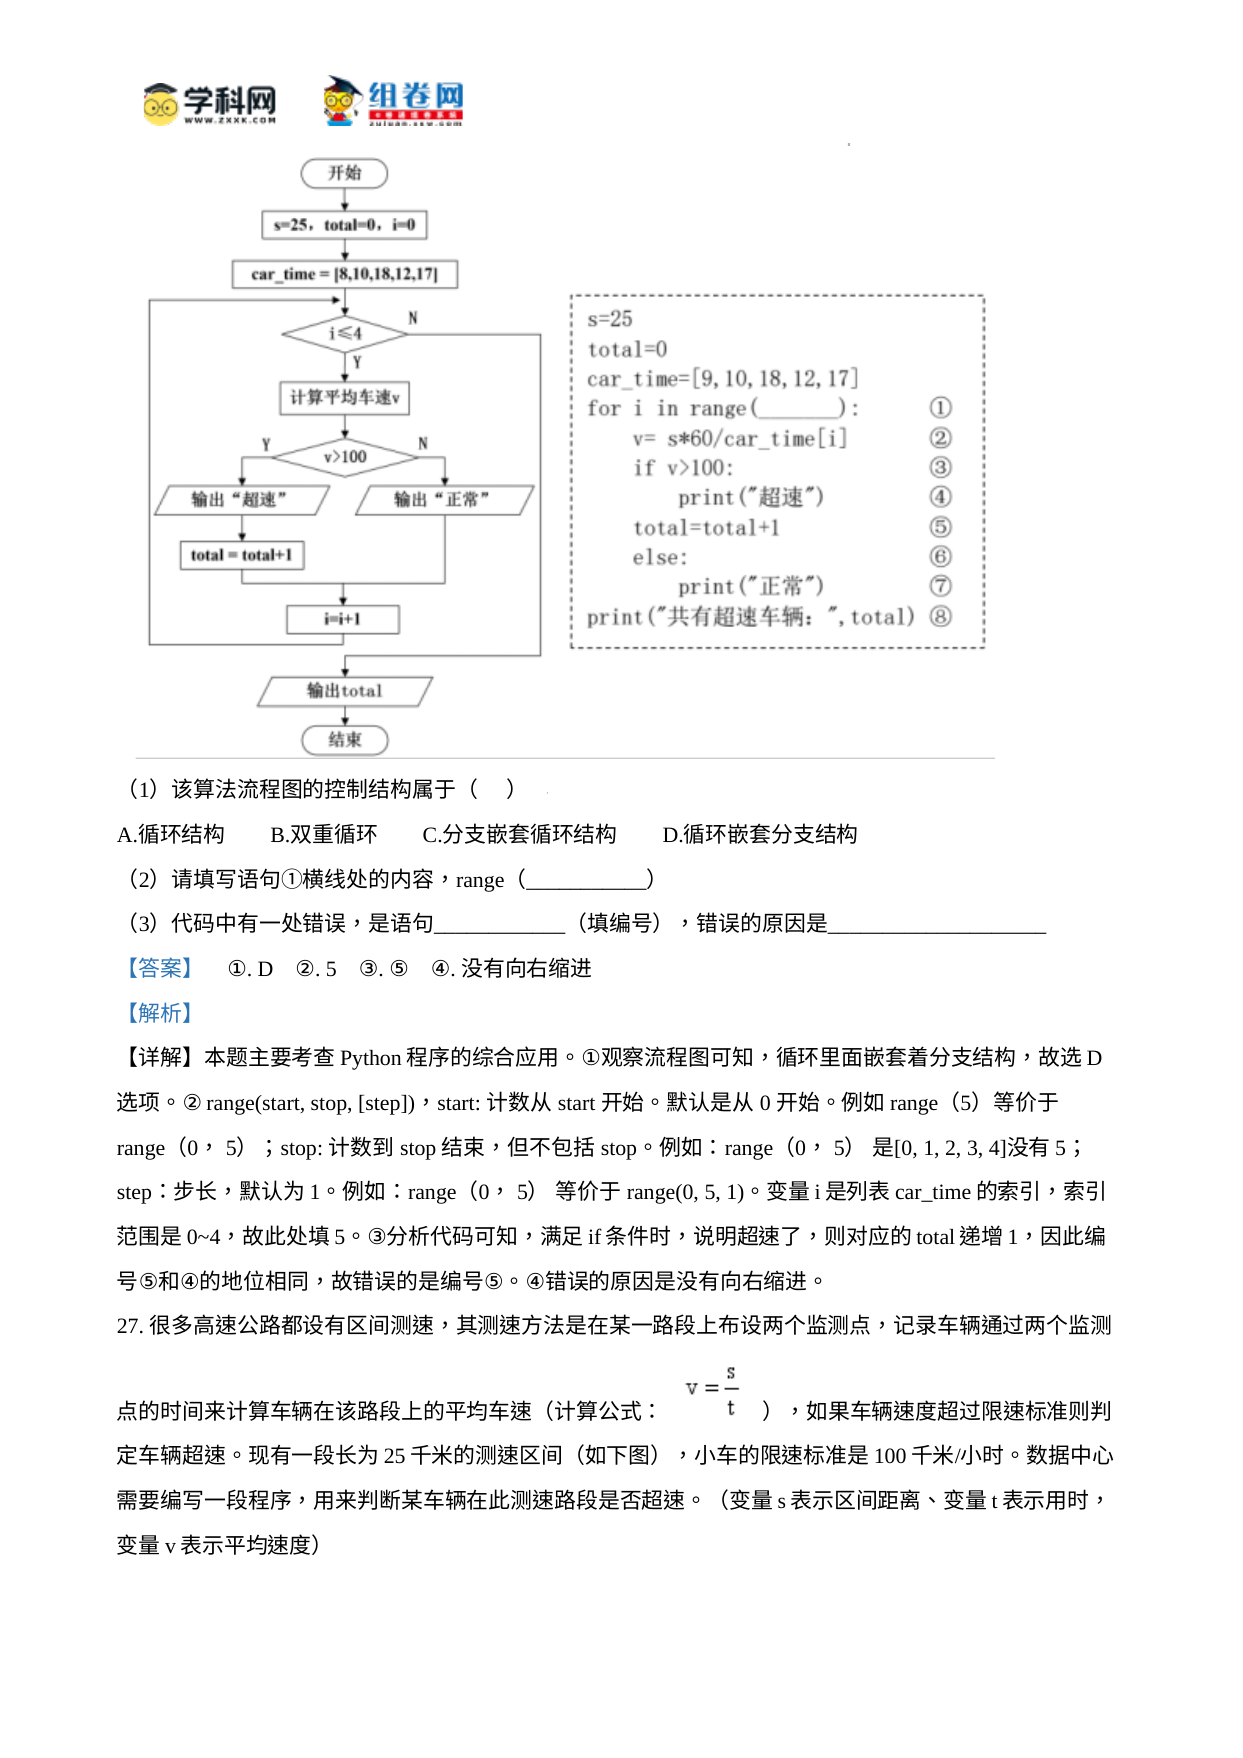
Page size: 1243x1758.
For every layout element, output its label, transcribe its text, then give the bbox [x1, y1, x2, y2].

picture [323, 75, 463, 126]
text 27. 很多高速公路都设有区间测速，其测速方法是在某一路段上布设两个监测点，记录车辆通过两个监测点的时间来计算车辆在该路段上的平均车速（计算公式：），如果车辆速度超过限速标准则判定车辆超速。现有一段长为25千米的测速区间（如下图），小车的限速标准是100千米/小时。数据中心需要编写一段程序，用来判断某车辆在此测速路段是否超速。（变量s表示区间距离、变量t表示用时，变量v表示平均速度） [117, 1310, 1126, 1559]
text （1）该算法流程图的控制结构属于（ ） [117, 774, 1126, 804]
picture [682, 1355, 744, 1420]
text （3）代码中有一处错误，是语句____________（填编号），错误的原因是____________________ [117, 908, 1126, 938]
text （2）请填写语句①横线处的内容，range（___________） [117, 863, 1126, 893]
picture [143, 83, 277, 126]
text 【详解】本题主要考查Python程序的综合应用。①观察流程图可知，循环里面嵌套着分支结构，故选D选项。②range(start, stop, [step])，start: 计数从 start 开始。默认是从 0 开始。例如range（5）等价于range（0， 5）；stop: 计数到 stop 结束，但不包括 stop。例如：range（0， 5） 是[0, 1, 2, 3, 4]没有5；step：步长，默认为1。例如：range（0， 5） 等价于 range(0, 5, 1)。变量i是列表car_time的索引，索引范围是0~4，故此处填5。③分析代码可知，满足if条件时，说明超速了，则对应的total递增1，因此编号⑤和④的地位相同，故错误的是编号⑤。④错误的原因是没有向右缩进。 [117, 1042, 1126, 1296]
text 【解析】 [117, 998, 1126, 1027]
picture [135, 156, 995, 760]
text 【答案】 ①. D ②. 5 ③. ⑤ ④. 没有向右缩进 [117, 953, 1126, 983]
text A.循环结构 B.双重循环 C.分支嵌套循环结构 D.循环嵌套分支结构 [117, 819, 1126, 849]
